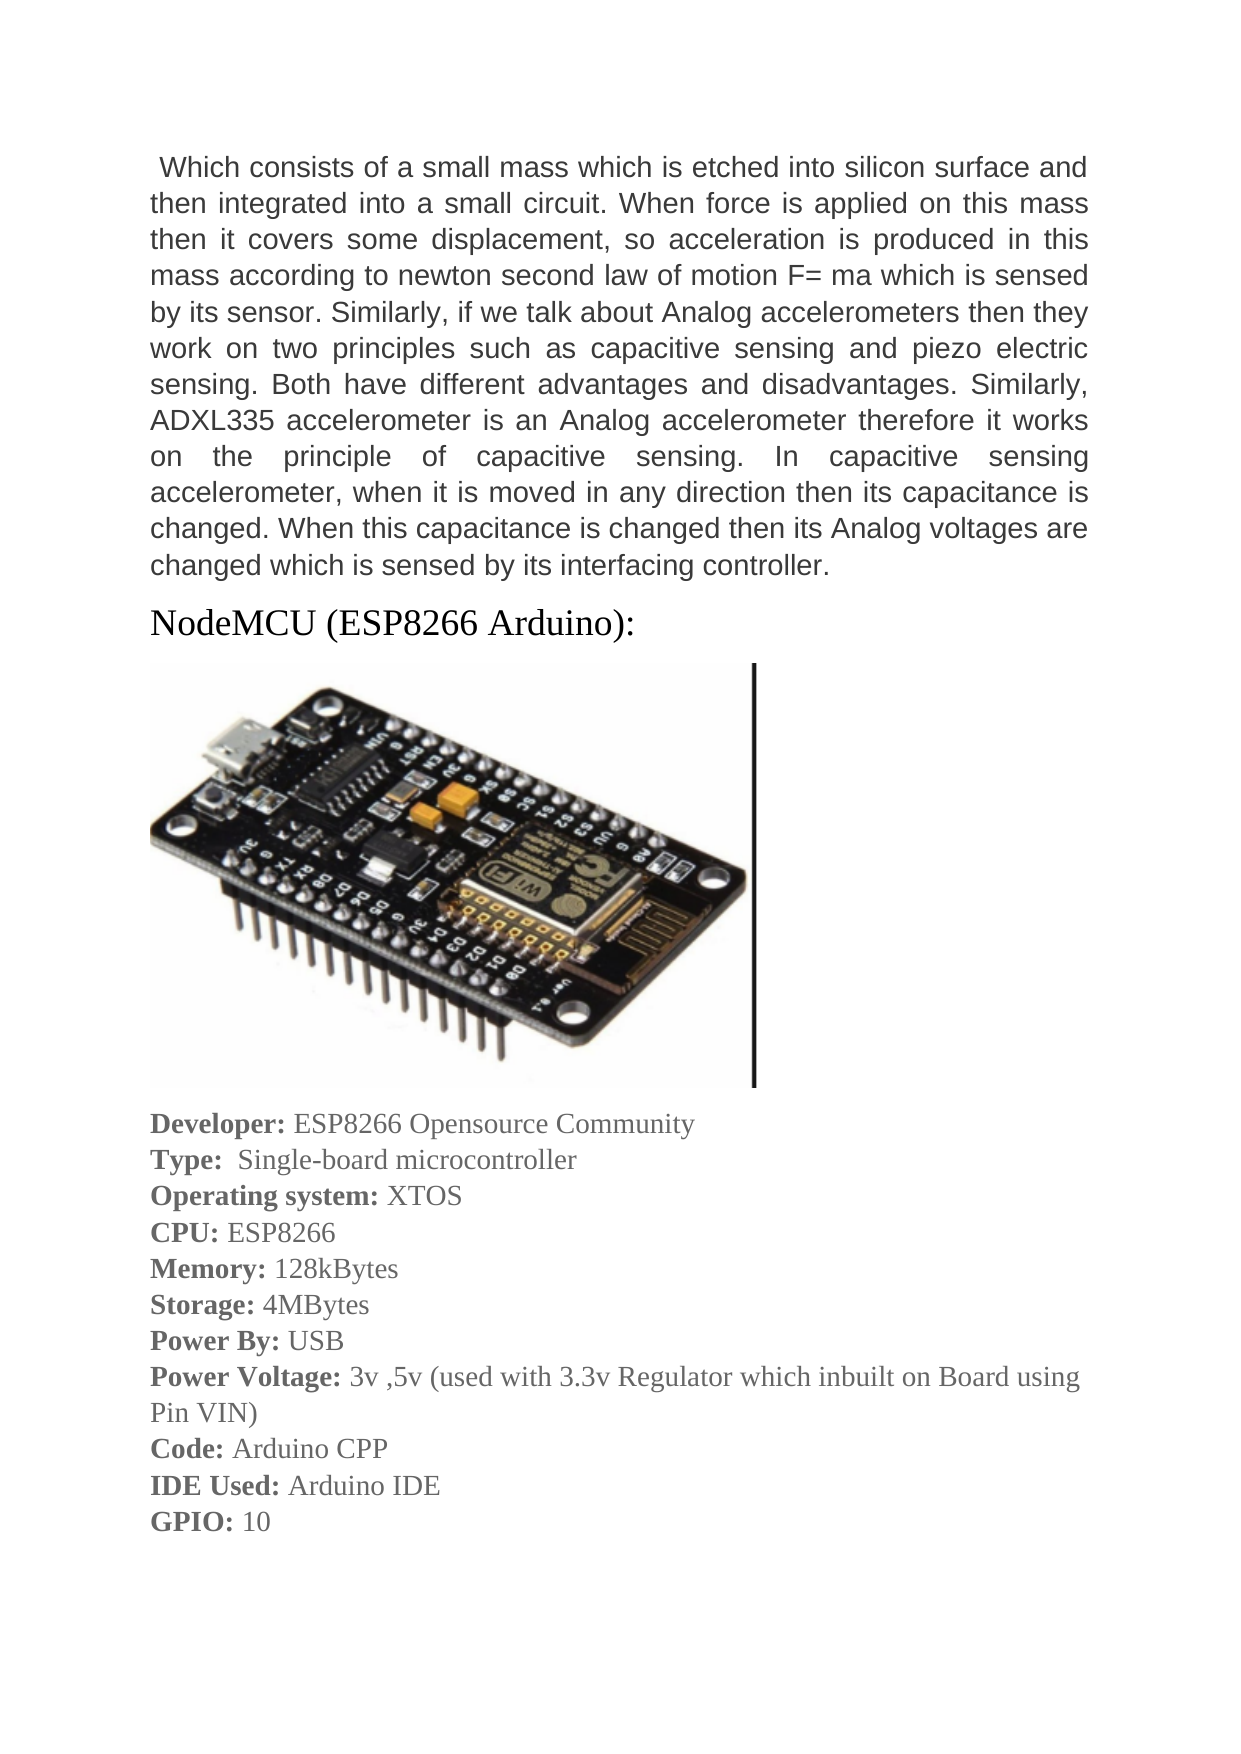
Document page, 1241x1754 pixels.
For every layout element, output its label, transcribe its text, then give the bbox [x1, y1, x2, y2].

text NodeMCU (ESP8266 Arduino): [150, 600, 1090, 643]
text Developer: ESP8266 Opensource Community Type: Single-board microcontroller Operating system: XTOS CPU: ESP8266 Memory: 128kBytes Storage: 4MBytes Power By: USB Power Voltage: 3v ,5v (used with 3.3v Regulator which inbuilt on Board using Pin VIN) Code: Arduino CPP IDE Used: Arduino IDE GPIO: 10 [150, 1106, 1090, 1537]
picture [150, 663, 757, 1088]
